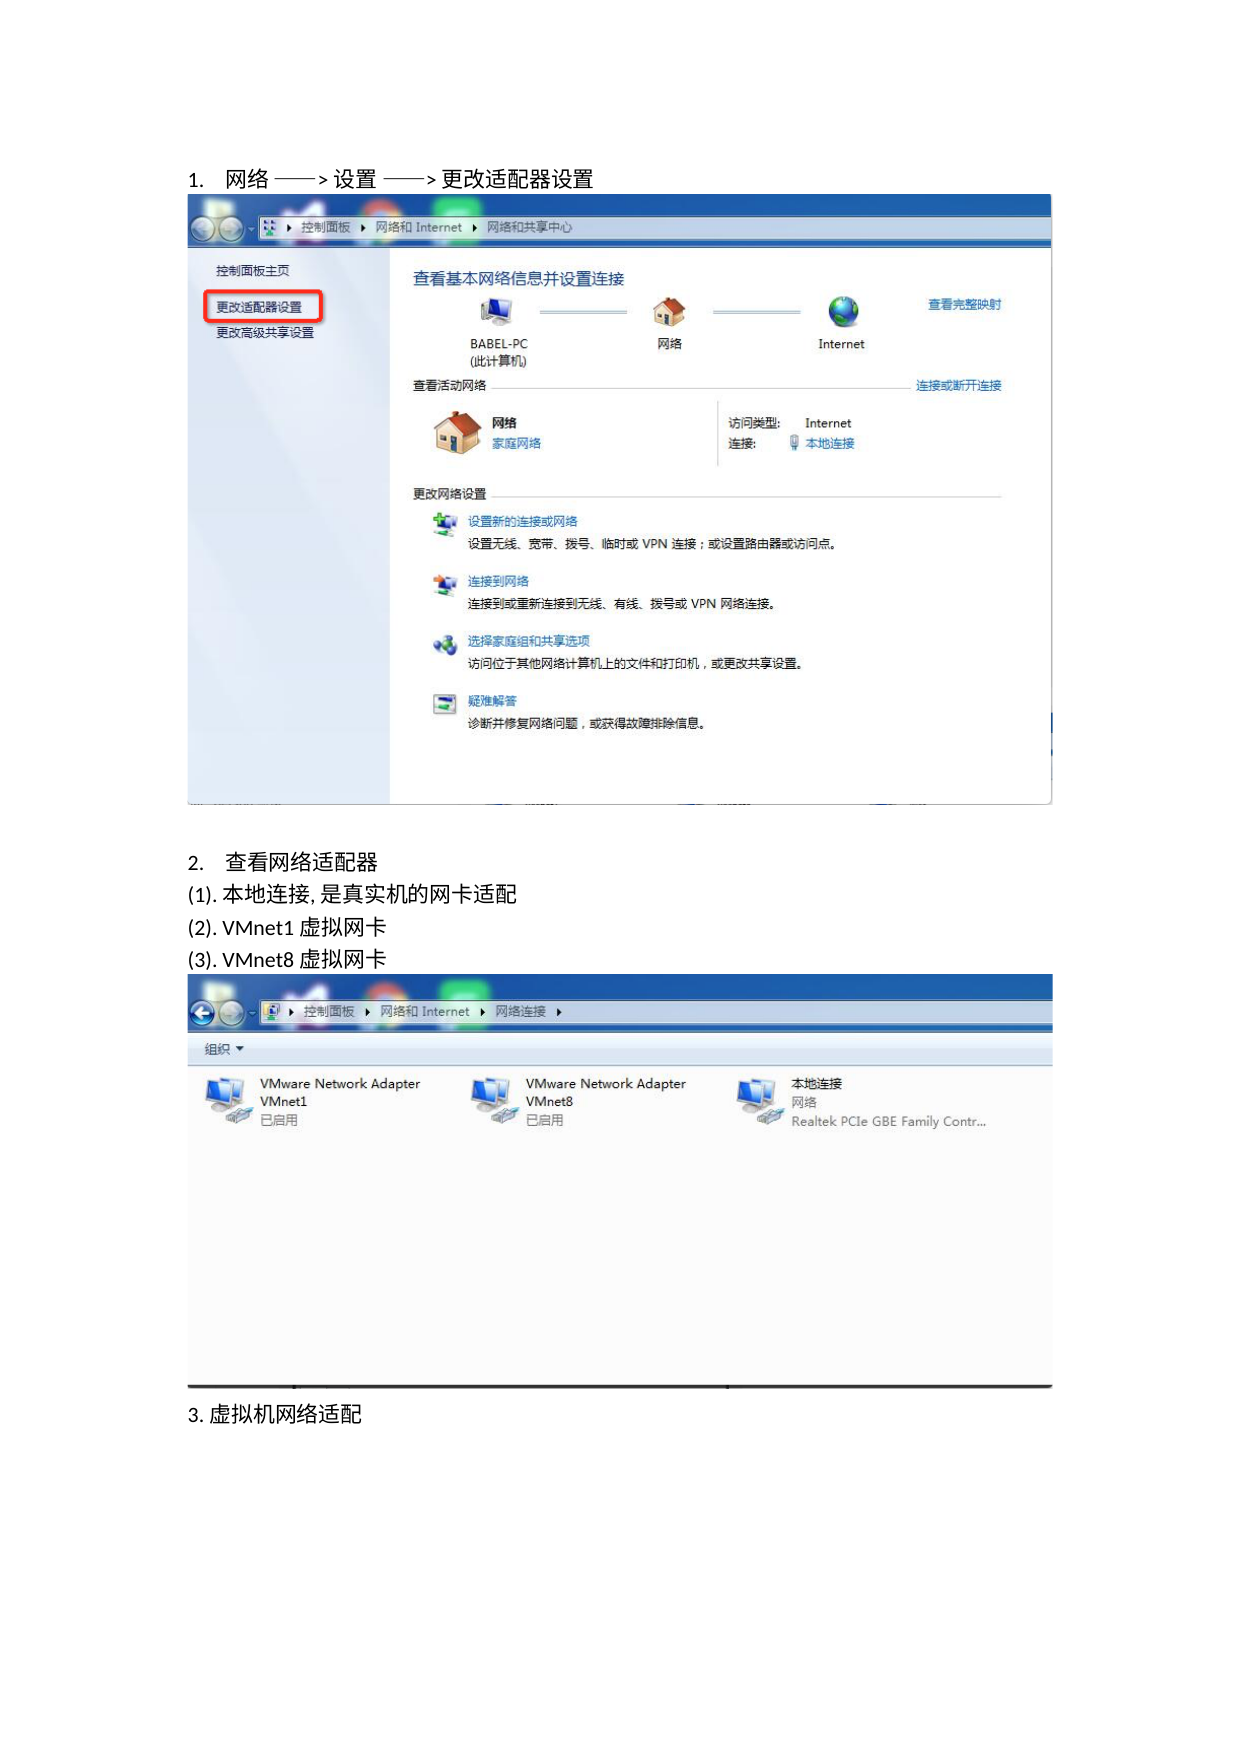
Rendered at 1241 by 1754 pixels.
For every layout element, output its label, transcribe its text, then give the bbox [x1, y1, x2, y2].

text (2). VMnet1 虚拟网卡 [187, 909, 1053, 942]
list 查看网络适配器 [187, 844, 1053, 877]
picture [187, 194, 1053, 805]
text 3. 虚拟机网络适配 [187, 1397, 1053, 1429]
picture [187, 974, 1053, 1389]
text (3). VMnet8 虚拟网卡 [187, 942, 1053, 974]
list 网络 ——> 设置 ——> 更改适配器设置 [187, 162, 1053, 194]
text (1). 本地连接, 是真实机的网卡适配 [187, 877, 1053, 909]
